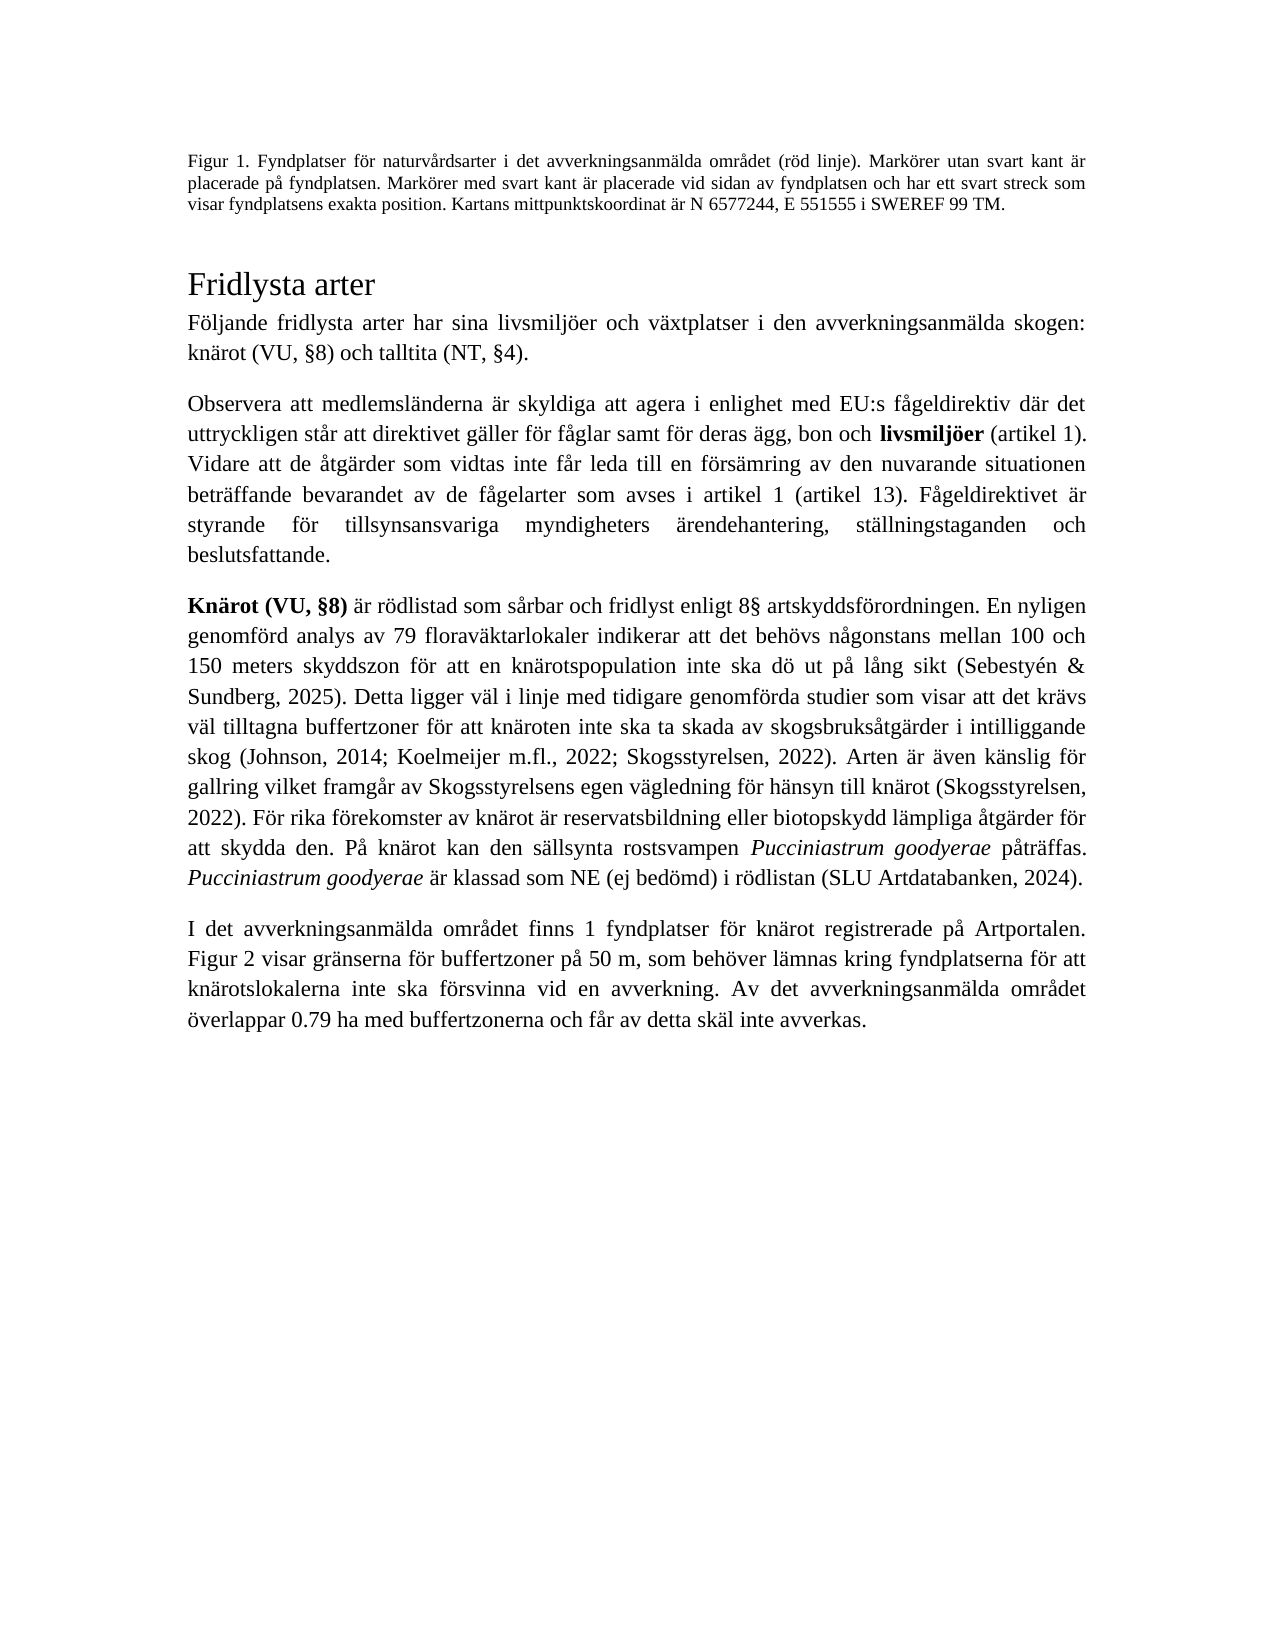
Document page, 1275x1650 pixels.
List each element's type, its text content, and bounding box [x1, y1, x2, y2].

text Följande fridlysta arter har sina livsmiljöer och växtplatser i den avverkningsanmälda skogen: knärot (VU, §8) och talltita (NT, §4). [187, 309, 1087, 365]
text Figur 1. Fyndplatser för naturvårdsarter i det avverkningsanmälda området (röd linje). Markörer utan svart kant är placerade på fyndplatsen. Markörer med svart kant är placerade vid sidan av fyndplatsen och har ett svart streck som visar fyndplatsens exakta position. Kartans mittpunktskoordinat är N 6577244, E 551555 i SWEREF 99 TM. [187, 150, 1087, 215]
subtitle Fridlysta arter [187, 265, 1087, 303]
text Observera att medlemsländerna är skyldiga att agera i enlighet med EU:s fågeldirektiv där det uttryckligen står att direktivet gäller för fåglar samt för deras ägg, bon och livsmiljöer (artikel 1). Vidare att de åtgärder som vidtas inte får leda till en försämring av den nuvarande situationen beträffande bevarandet av de fågelarter som avses i artikel 1 (artikel 13). Fågeldirektivet är styrande för tillsynsansvariga myndigheters ärendehantering, ställningstaganden och beslutsfattande. [187, 390, 1087, 567]
text I det avverkningsanmälda området finns 1 fyndplatser för knärot registrerade på Artportalen. Figur 2 visar gränserna för buffertzoner på 50 m, som behöver lämnas kring fyndplatserna för att knärotslokalerna inte ska försvinna vid en avverkning. Av det avverkningsanmälda området överlappar 0.79 ha med buffertzonerna och får av detta skäl inte avverkas. [187, 915, 1087, 1032]
text Knärot (VU, §8) är rödlistad som sårbar och fridlyst enligt 8§ artskyddsförordningen. En nyligen genomförd analys av 79 floraväktarlokaler indikerar att det behövs någonstans mellan 100 och 150 meters skyddszon för att en knärotspopulation inte ska dö ut på lång sikt (Sebestyén & Sundberg, 2025). Detta ligger väl i linje med tidigare genomförda studier som visar att det krävs väl tilltagna buffertzoner för att knäroten inte ska ta skada av skogsbruksåtgärder i intilliggande skog (Johnson, 2014; Koelmeijer m.fl., 2022; Skogsstyrelsen, 2022). Arten är även känslig för gallring vilket framgår av Skogsstyrelsens egen vägledning för hänsyn till knärot (Skogsstyrelsen, 2022). För rika förekomster av knärot är reservatsbildning eller biotopskydd lämpliga åtgärder för att skydda den. På knärot kan den sällsynta rostsvampen Pucciniastrum goodyerae påträffas. Pucciniastrum goodyerae är klassad som NE (ej bedömd) i rödlistan (SLU Artdatabanken, 2024). [187, 592, 1087, 890]
